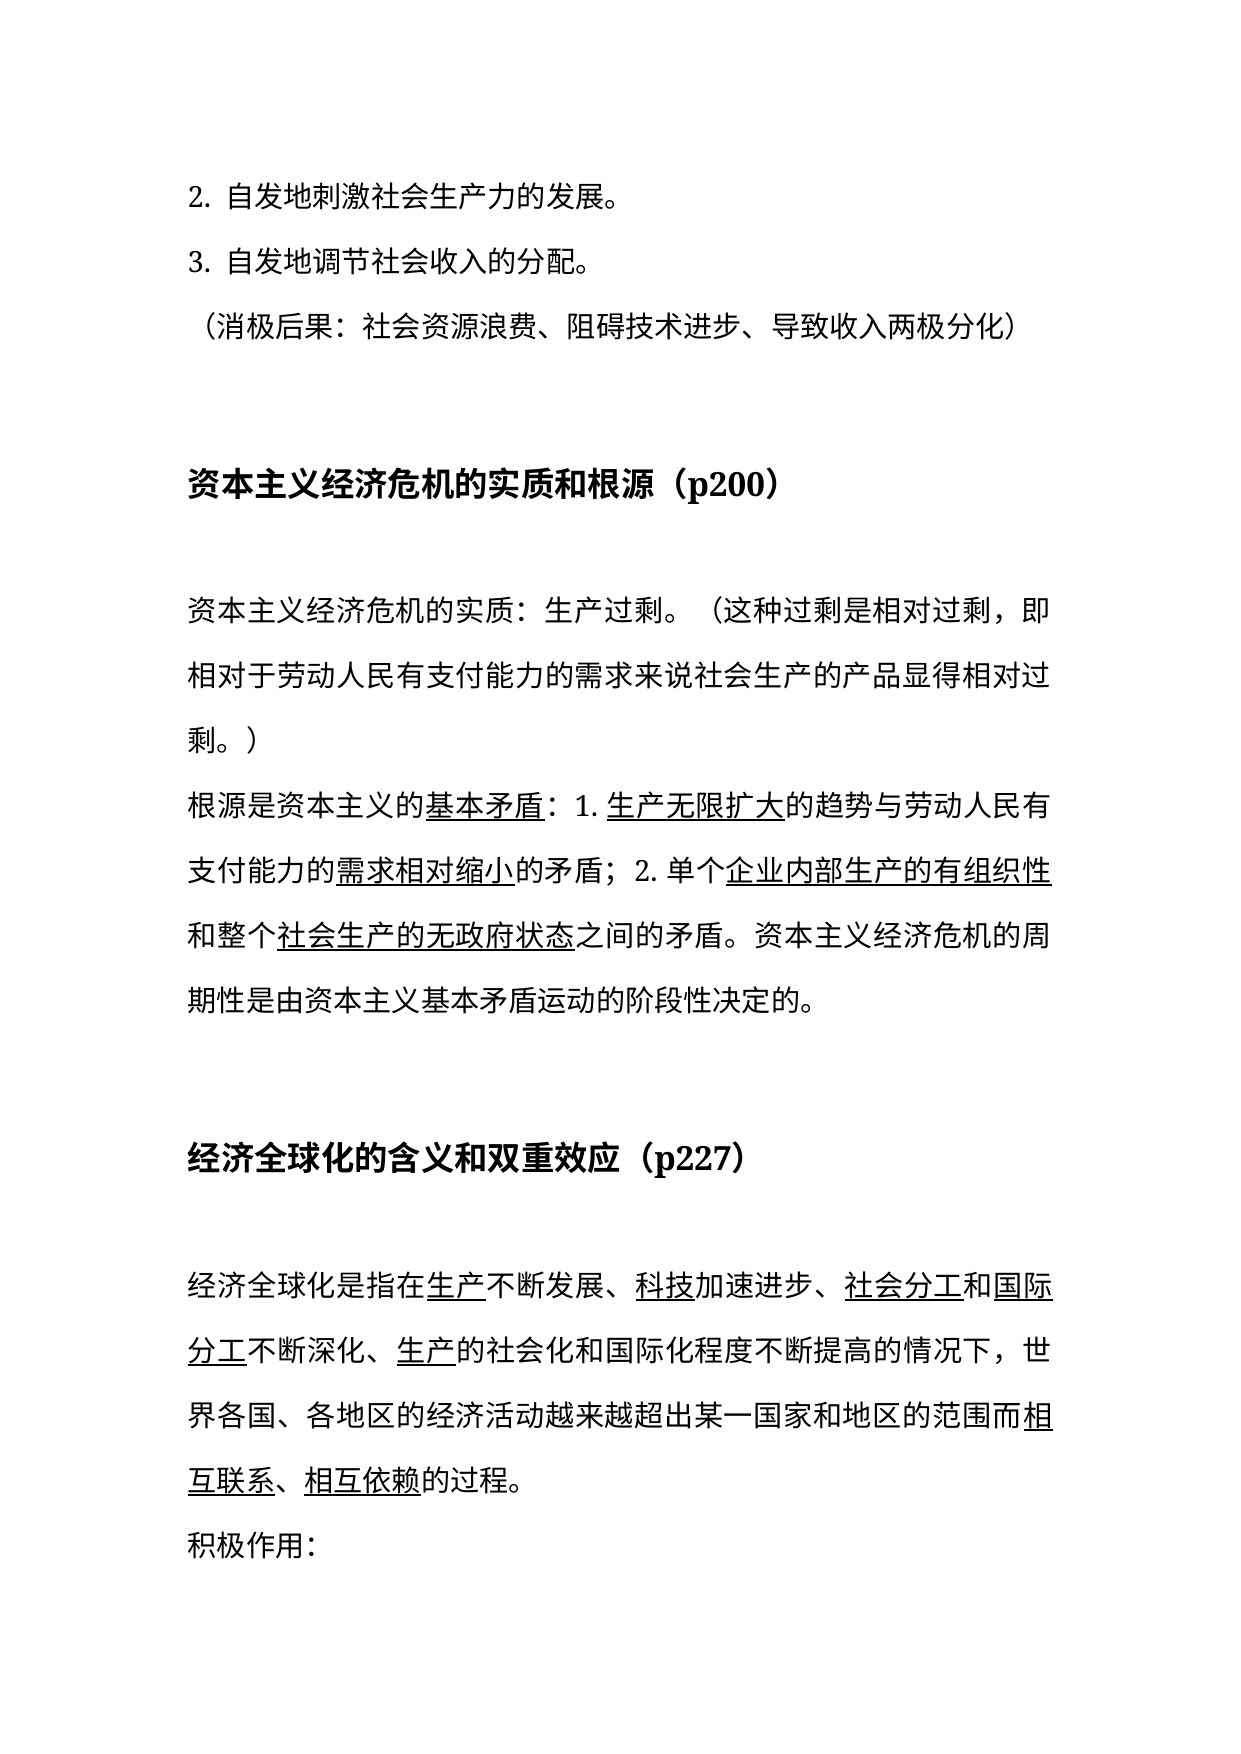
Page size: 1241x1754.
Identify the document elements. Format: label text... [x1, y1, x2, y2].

text 根源是资本主义的基本矛盾：1. 生产无限扩大的趋势与劳动人民有支付能力的需求相对缩小的矛盾；2. 单个企业内部生产的有组织性和整个社会生产的无政府状态之间的矛盾。资本主义经济危机的周期性是由资本主义基本矛盾运动的阶段性决定的。 [187, 771, 1053, 1031]
list 自发地刺激社会生产力的发展。 [187, 162, 1053, 227]
text 积极作用： [187, 1511, 1053, 1576]
text 资本主义经济危机的实质：生产过剩。（这种过剩是相对过剩，即相对于劳动人民有支付能力的需求来说社会生产的产品显得相对过剩。） [187, 576, 1053, 771]
text （消极后果：社会资源浪费、阻碍技术进步、导致收入两极分化） [187, 292, 1053, 357]
text 经济全球化是指在生产不断发展、科技加速进步、社会分工和国际分工不断深化、生产的社会化和国际化程度不断提高的情况下，世界各国、各地区的经济活动越来越超出某一国家和地区的范围而相互联系、相互依赖的过程。 [187, 1251, 1053, 1511]
subtitle 资本主义经济危机的实质和根源（p200） [187, 449, 1053, 514]
list 自发地调节社会收入的分配。 [187, 227, 1053, 292]
subtitle 经济全球化的含义和双重效应（p227） [187, 1123, 1053, 1188]
